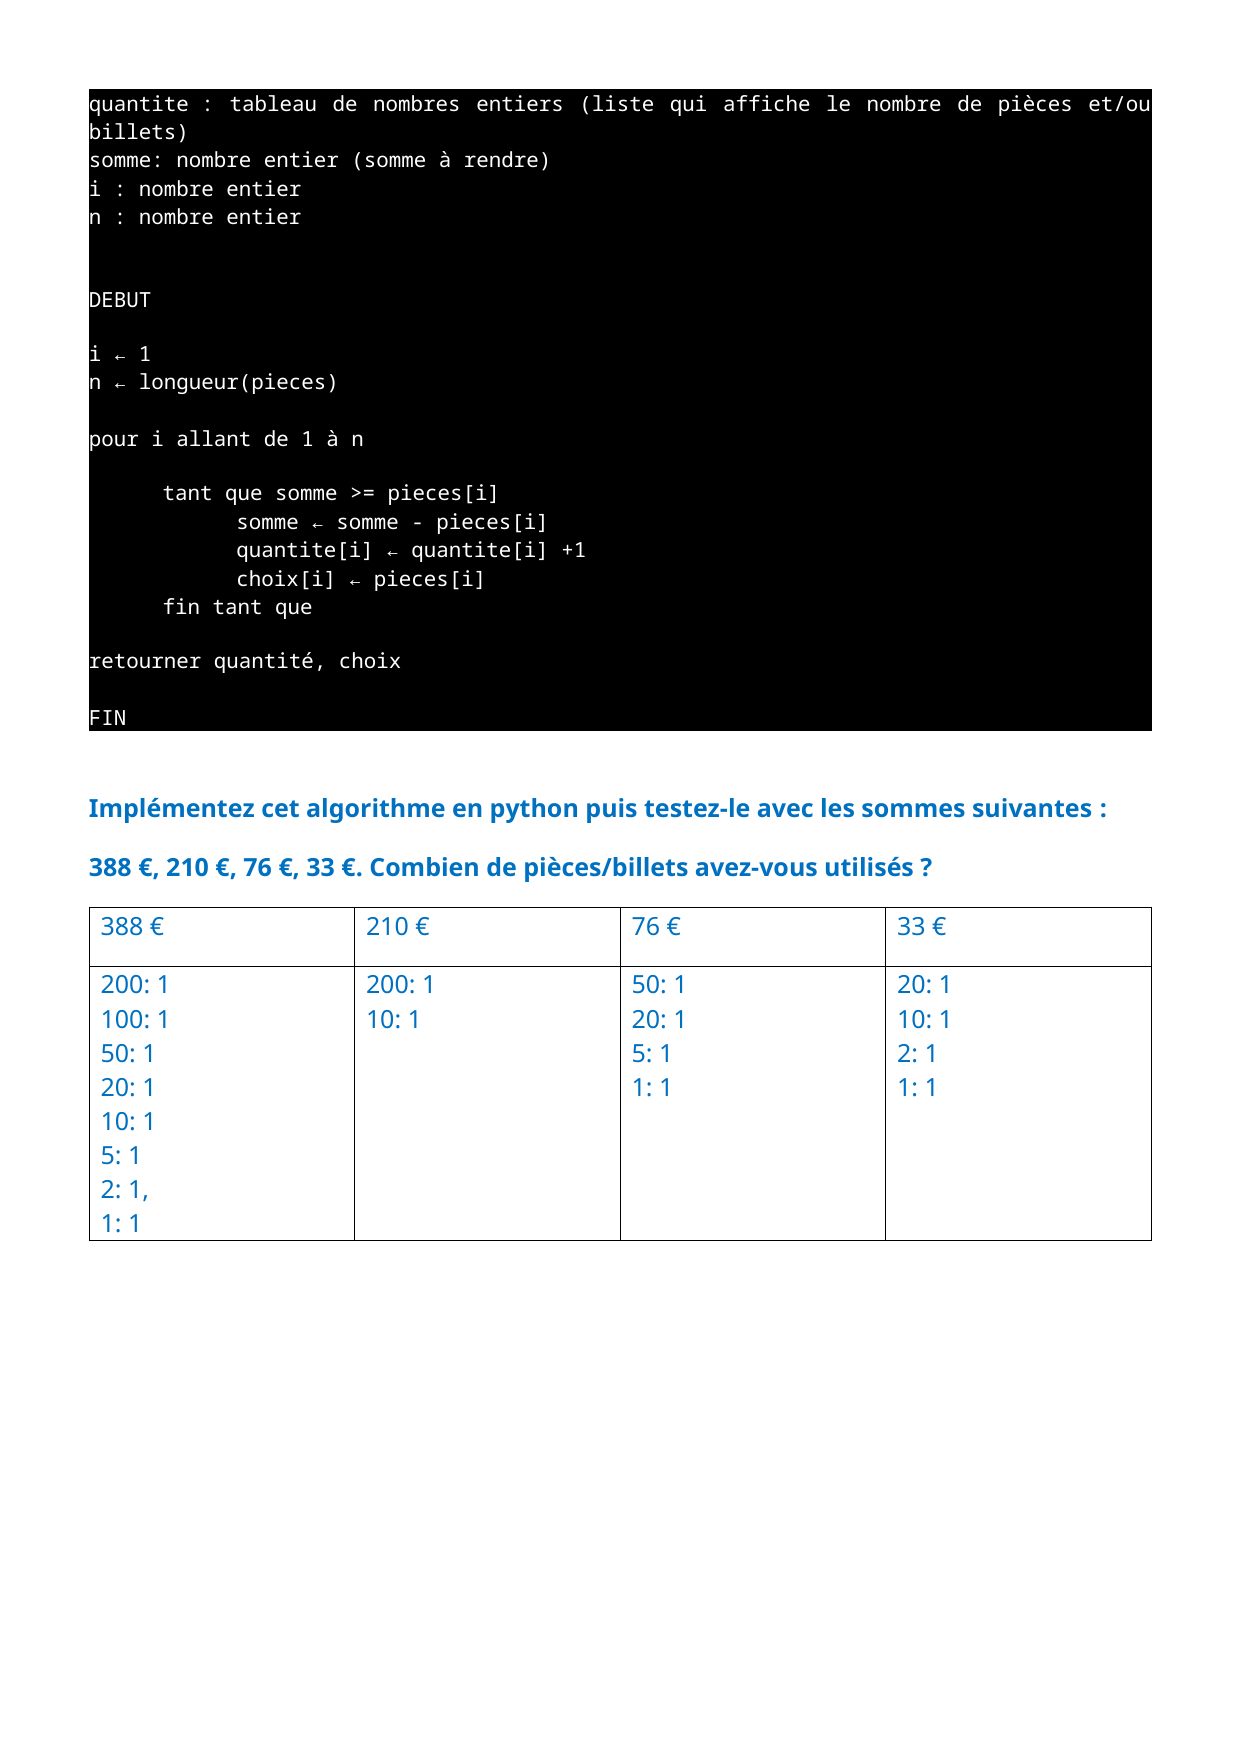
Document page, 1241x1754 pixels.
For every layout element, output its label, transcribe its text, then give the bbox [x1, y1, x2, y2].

text n ← longueur(pieces) [89, 367, 1152, 396]
text DEBUT [89, 285, 1152, 313]
text n : nombre entier [89, 202, 1152, 231]
table_header 388 € [90, 908, 354, 966]
table_cell 20: 1 10: 1 2: 1 1: 1 [886, 967, 1151, 1240]
text i : nombre entier [89, 174, 1152, 202]
text FIN [89, 703, 1152, 731]
text choix[i] ← pieces[i] [89, 564, 1152, 592]
text Implémentez cet algorithme en python puis testez-le avec les sommes suivantes : [89, 790, 1152, 825]
text retourner quantité, choix [89, 646, 1152, 674]
table_header 76 € [621, 908, 885, 966]
table_cell 200: 1 10: 1 [355, 967, 620, 1240]
table_header 210 € [355, 908, 620, 966]
text somme ← somme - pieces[i] [89, 507, 1152, 535]
text fin tant que [89, 592, 1152, 621]
text i ← 1 [89, 339, 1152, 367]
text pour i allant de 1 à n [89, 424, 1152, 453]
text quantite : tableau de nombres entiers (liste qui affiche le nombre de pièces et/ou billets) [89, 89, 1152, 146]
table_cell 50: 1 20: 1 5: 1 1: 1 [621, 967, 885, 1240]
text tant que somme >= pieces[i] [89, 478, 1152, 507]
text quantite[i] ← quantite[i] +1 [89, 535, 1152, 564]
table_cell 200: 1 100: 1 50: 1 20: 1 10: 1 5: 1 2: 1, 1: 1 [90, 967, 354, 1240]
table_header 33 € [886, 908, 1151, 966]
text 388 €, 210 €, 76 €, 33 €. Combien de pièces/billets avez-vous utilisés ? [89, 848, 1152, 883]
text somme: nombre entier (somme à rendre) [89, 146, 1152, 174]
